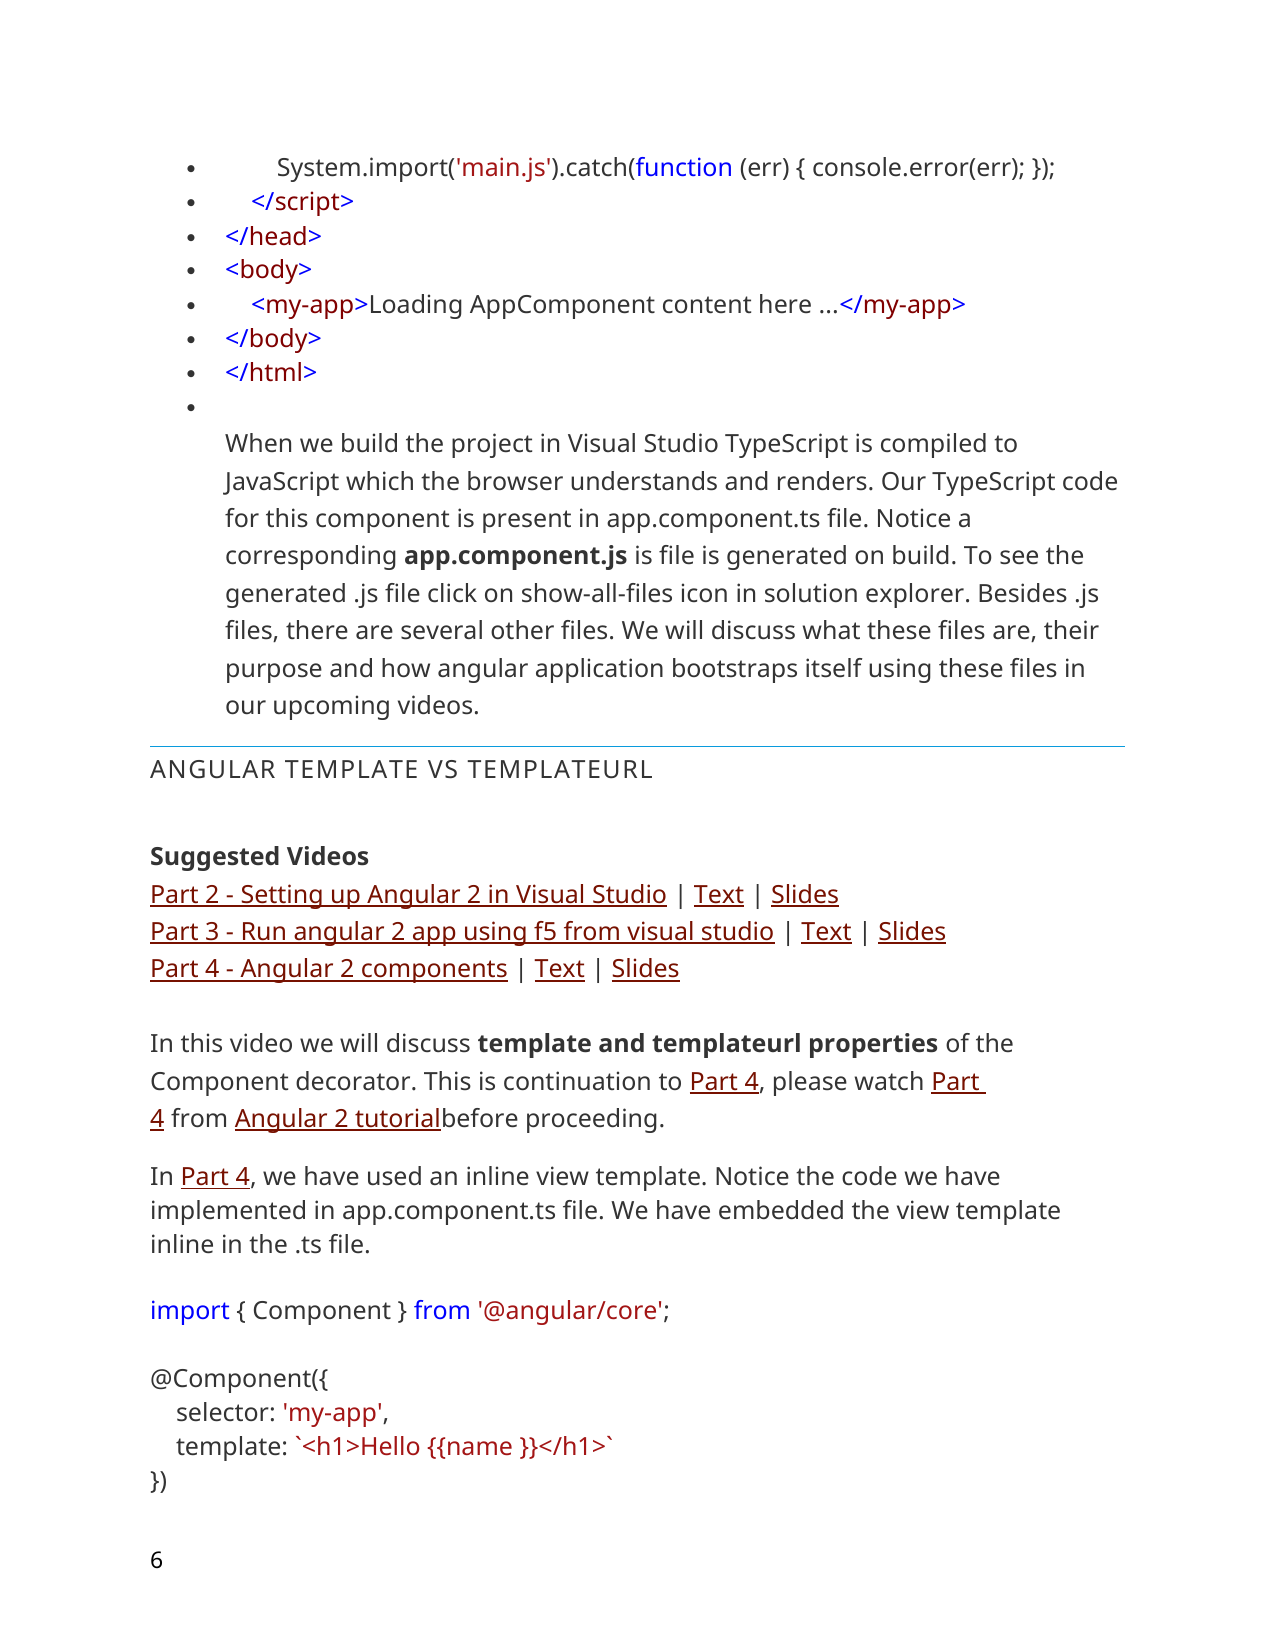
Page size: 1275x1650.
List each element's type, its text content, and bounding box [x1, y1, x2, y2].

list System.import('main.js').catch(function (err) { console.error(err); }); [187, 150, 1125, 184]
list <body> [187, 252, 1125, 286]
list <my-app>Loading AppComponent content here ...</my-app> [187, 286, 1125, 320]
list </html> [187, 354, 1125, 388]
text In Part 4, we have used an inline view template. Notice the code we have implemented in app.component.ts file. We have embedded the view template inline in the .ts file. [150, 1159, 1125, 1292]
subtitle Angular template vs templateurl [150, 747, 1125, 786]
list </head> [187, 218, 1125, 252]
text import { Component } from '@angular/core'; [150, 1292, 1125, 1326]
list </body> [187, 320, 1125, 354]
text Suggested Videos Part 2 - Setting up Angular 2 in Visual Studio | Text | Slides Part 3 - Run angular 2 app using f5 from visual studio | Text | Slides Part 4 - Angular 2 components | Text | Slides In this video we will discuss template and templateurl properties of the Component decorator. This is continuation to Part 4, please watch Part 4 from Angular 2 tutorialbefore proceeding. [150, 801, 1125, 1135]
text @Component({ [150, 1360, 1125, 1394]
list </script> [187, 184, 1125, 218]
list When we build the project in Visual Studio TypeScript is compiled to JavaScript which the browser understands and renders. Our TypeScript code for this component is present in app.component.ts file. Notice a corresponding app.component.js is file is generated on build. To see the generated .js file click on show-all-files icon in solution explorer. Besides .js files, there are several other files. We will discuss what these files are, their purpose and how angular application bootstraps itself using these files in our upcoming videos. [187, 388, 1125, 722]
text selector: 'my-app', [150, 1394, 1125, 1428]
text template: `<h1>Hello {{name }}</h1>` [150, 1428, 1125, 1463]
text }) [150, 1463, 1125, 1497]
